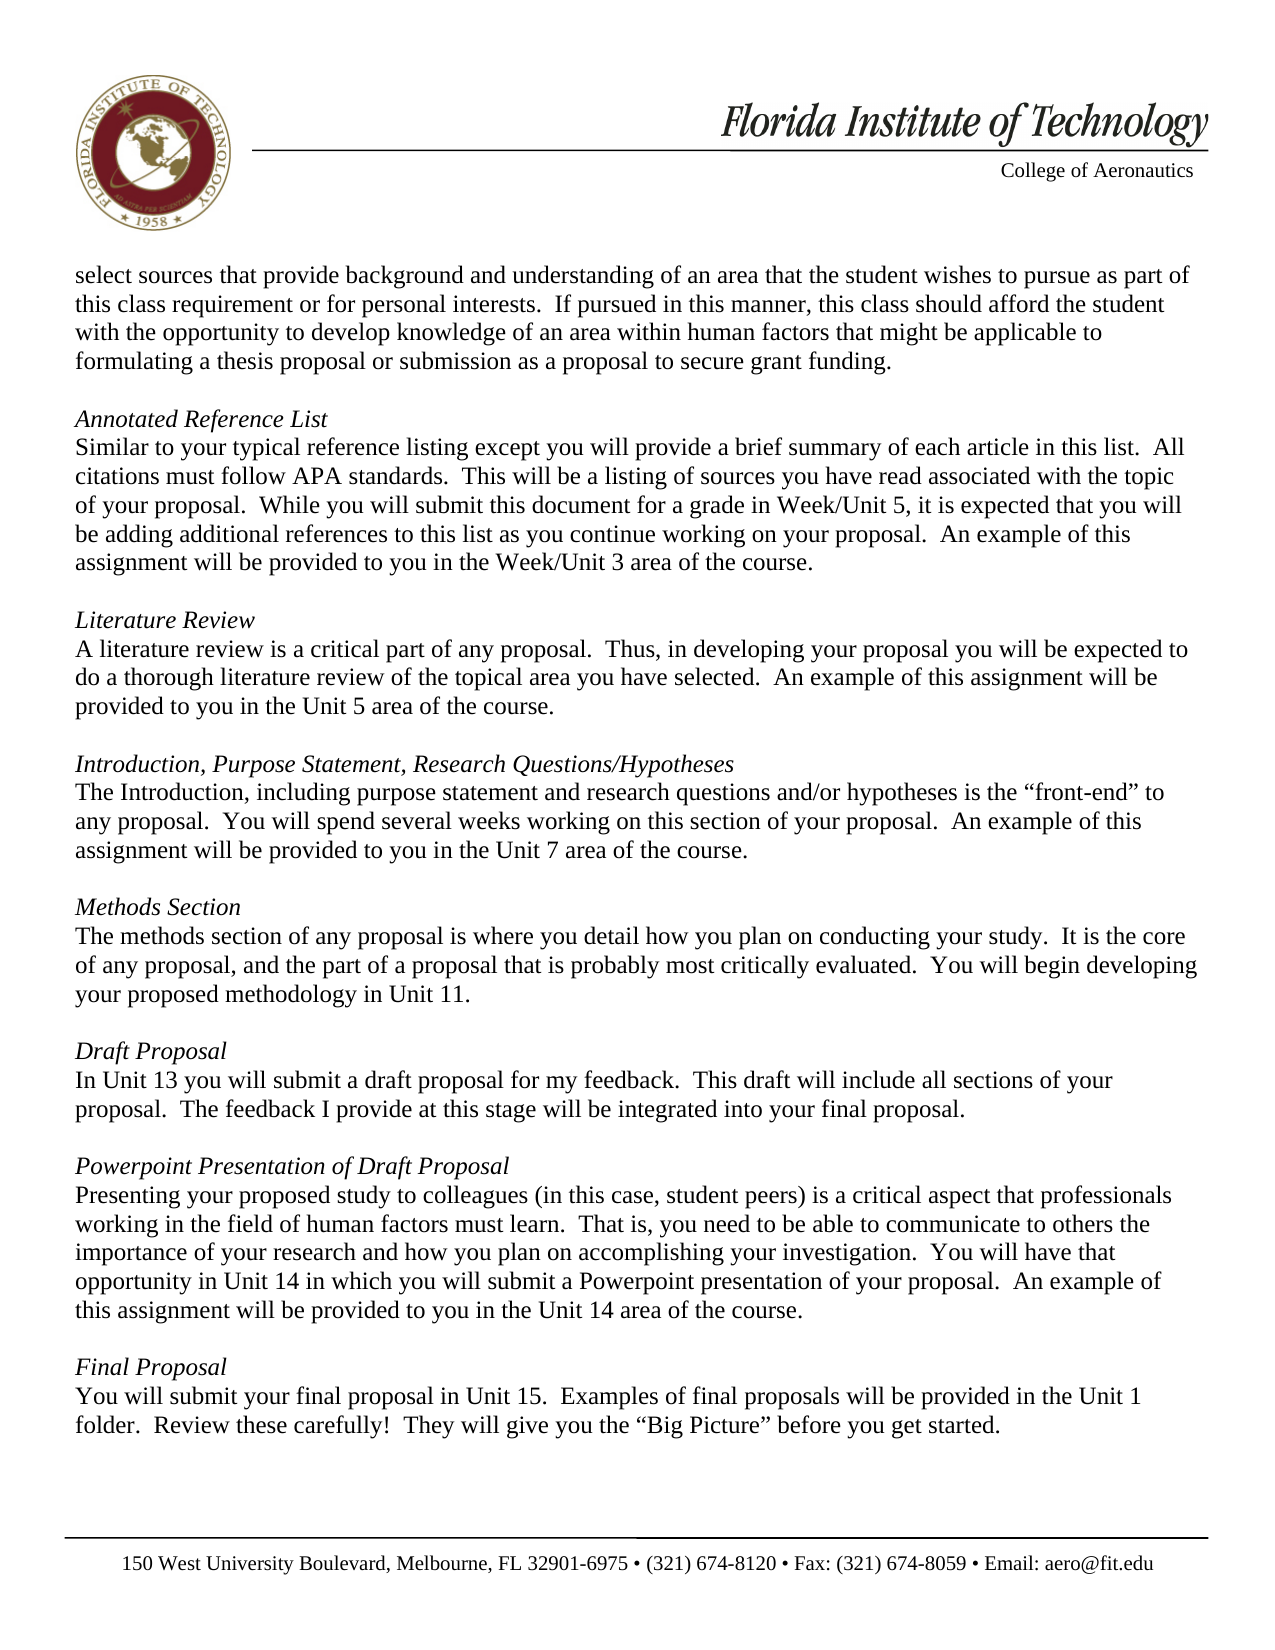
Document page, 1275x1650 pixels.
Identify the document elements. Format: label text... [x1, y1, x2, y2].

text Introduction, Purpose Statement, Research Questions/Hypotheses [75, 749, 1200, 777]
text In Unit 13 you will submit a draft proposal for my feedback. This draft will include all sections of your proposal. The feedback I provide at this stage will be integrated into your final proposal. [75, 1065, 1200, 1122]
text Methods Section The methods section of any proposal is where you detail how you plan on conducting your study. It is the core of any proposal, and the part of a proposal that is probably most critically evaluated. You will begin developing your proposed methodology in Unit 11. [75, 892, 1200, 1036]
text The Introduction, including purpose statement and research questions and/or hypotheses is the “front-end” to any proposal. You will spend several weeks working on this section of your proposal. An example of this assignment will be provided to you in the Unit 7 area of the course. [75, 777, 1200, 864]
text Powerpoint Presentation of Draft Proposal [75, 1151, 1200, 1180]
text Draft Proposal [75, 1036, 1200, 1065]
text Literature Review A literature review is a critical part of any proposal. Thus, in developing your proposal you will be expected to do a thorough literature review of the topical area you have selected. An example of this assignment will be provided to you in the Unit 5 area of the course. [75, 576, 1200, 749]
text You will submit your final proposal in Unit 15. Examples of final proposals will be provided in the Unit 1 folder. Review these carefully! They will give you the “Big Picture” before you get started. [75, 1381, 1200, 1439]
text Annotated Reference List Similar to your typical reference listing except you will provide a brief summary of each article in this list. All citations must follow APA standards. This will be a listing of sources you have read associated with the topic of your proposal. While you will submit this document for a grade in Week/Unit 5, it is expected that you will be adding additional references to this list as you continue working on your proposal. An example of this assignment will be provided to you in the Week/Unit 3 area of the course. [75, 404, 1200, 576]
picture [721, 102, 1209, 148]
text Final Proposal [75, 1352, 1200, 1381]
text Presenting your proposed study to colleagues (in this case, student peers) is a critical aspect that professionals working in the field of human factors must learn. That is, you need to be able to communicate to others the importance of your research and how you plan on accomplishing your investigation. You will have that opportunity in Unit 14 in which you will submit a Powerpoint presentation of your proposal. An example of this assignment will be provided to you in the Unit 14 area of the course. [75, 1180, 1200, 1324]
picture [75, 75, 232, 232]
